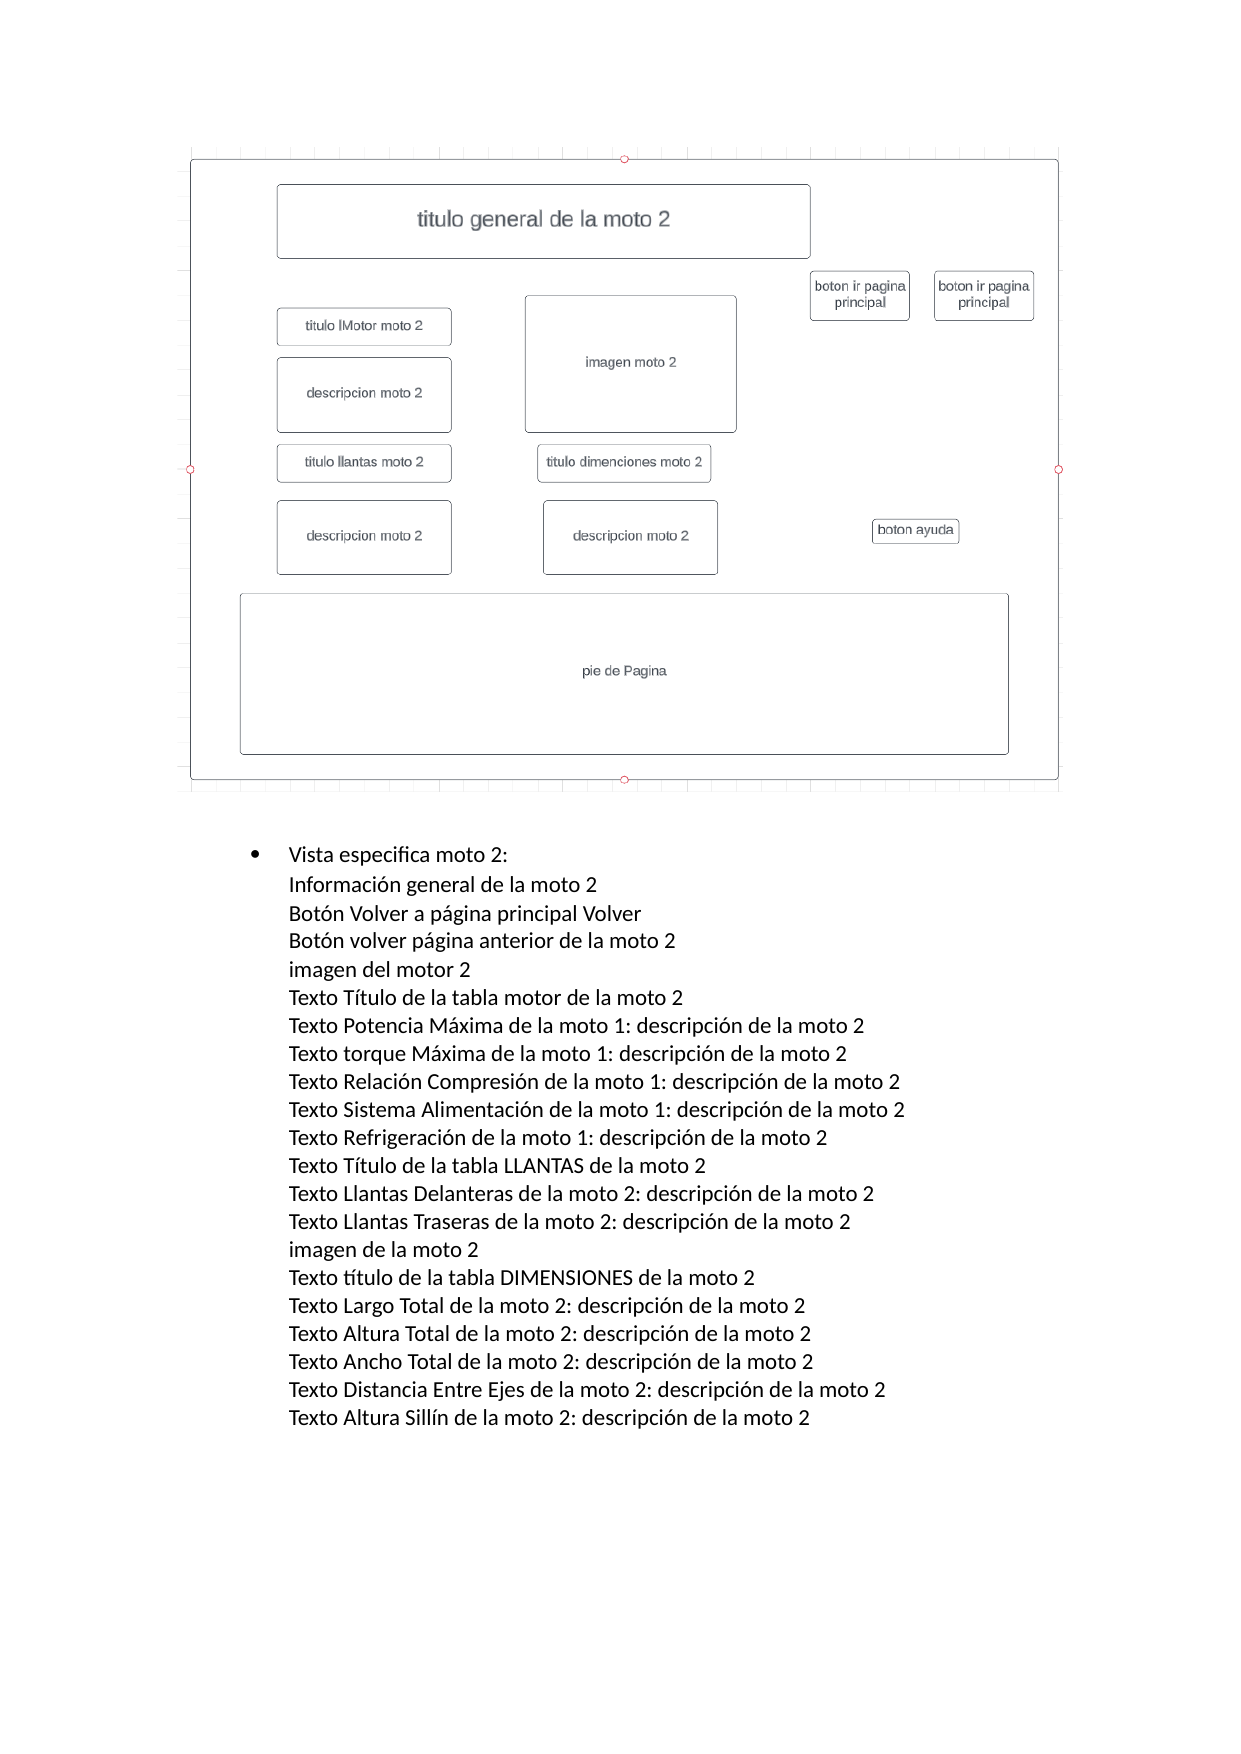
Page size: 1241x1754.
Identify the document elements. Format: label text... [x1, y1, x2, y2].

list Botón volver página anterior de la moto 2 [288, 927, 1063, 955]
list Texto título de la tabla DIMENSIONES de la moto 2 [288, 1263, 1063, 1291]
list Texto Llantas Traseras de la moto 2: descripción de la moto 2 [288, 1207, 1063, 1235]
list Texto torque Máxima de la moto 1: descripción de la moto 2 [288, 1039, 1063, 1067]
list Texto Relación Compresión de la moto 1: descripción de la moto 2 [288, 1067, 1063, 1095]
list Texto Altura Total de la moto 2: descripción de la moto 2 [288, 1319, 1063, 1347]
list Botón Volver a página principal Volver [288, 899, 1063, 927]
list Texto Largo Total de la moto 2: descripción de la moto 2 [288, 1291, 1063, 1319]
list Texto Distancia Entre Ejes de la moto 2: descripción de la moto 2 [288, 1375, 1063, 1403]
list Texto Sistema Alimentación de la moto 1: descripción de la moto 2 [288, 1095, 1063, 1123]
list Vista especifica moto 2: [251, 840, 1063, 868]
list Texto Llantas Delanteras de la moto 2: descripción de la moto 2 [288, 1179, 1063, 1207]
list Texto Ancho Total de la moto 2: descripción de la moto 2 [288, 1347, 1063, 1375]
list Texto Título de la tabla motor de la moto 2 [288, 983, 1063, 1011]
list Texto Título de la tabla LLANTAS de la moto 2 [288, 1151, 1063, 1179]
list Información general de la moto 2 [288, 871, 1063, 899]
list Texto Altura Sillín de la moto 2: descripción de la moto 2 [288, 1403, 1063, 1431]
list Texto Potencia Máxima de la moto 1: descripción de la moto 2 [288, 1011, 1063, 1039]
list Texto Refrigeración de la moto 1: descripción de la moto 2 [288, 1123, 1063, 1151]
picture [177, 147, 1063, 792]
list imagen de la moto 2 [288, 1235, 1063, 1263]
list imagen del motor 2 [288, 955, 1063, 983]
